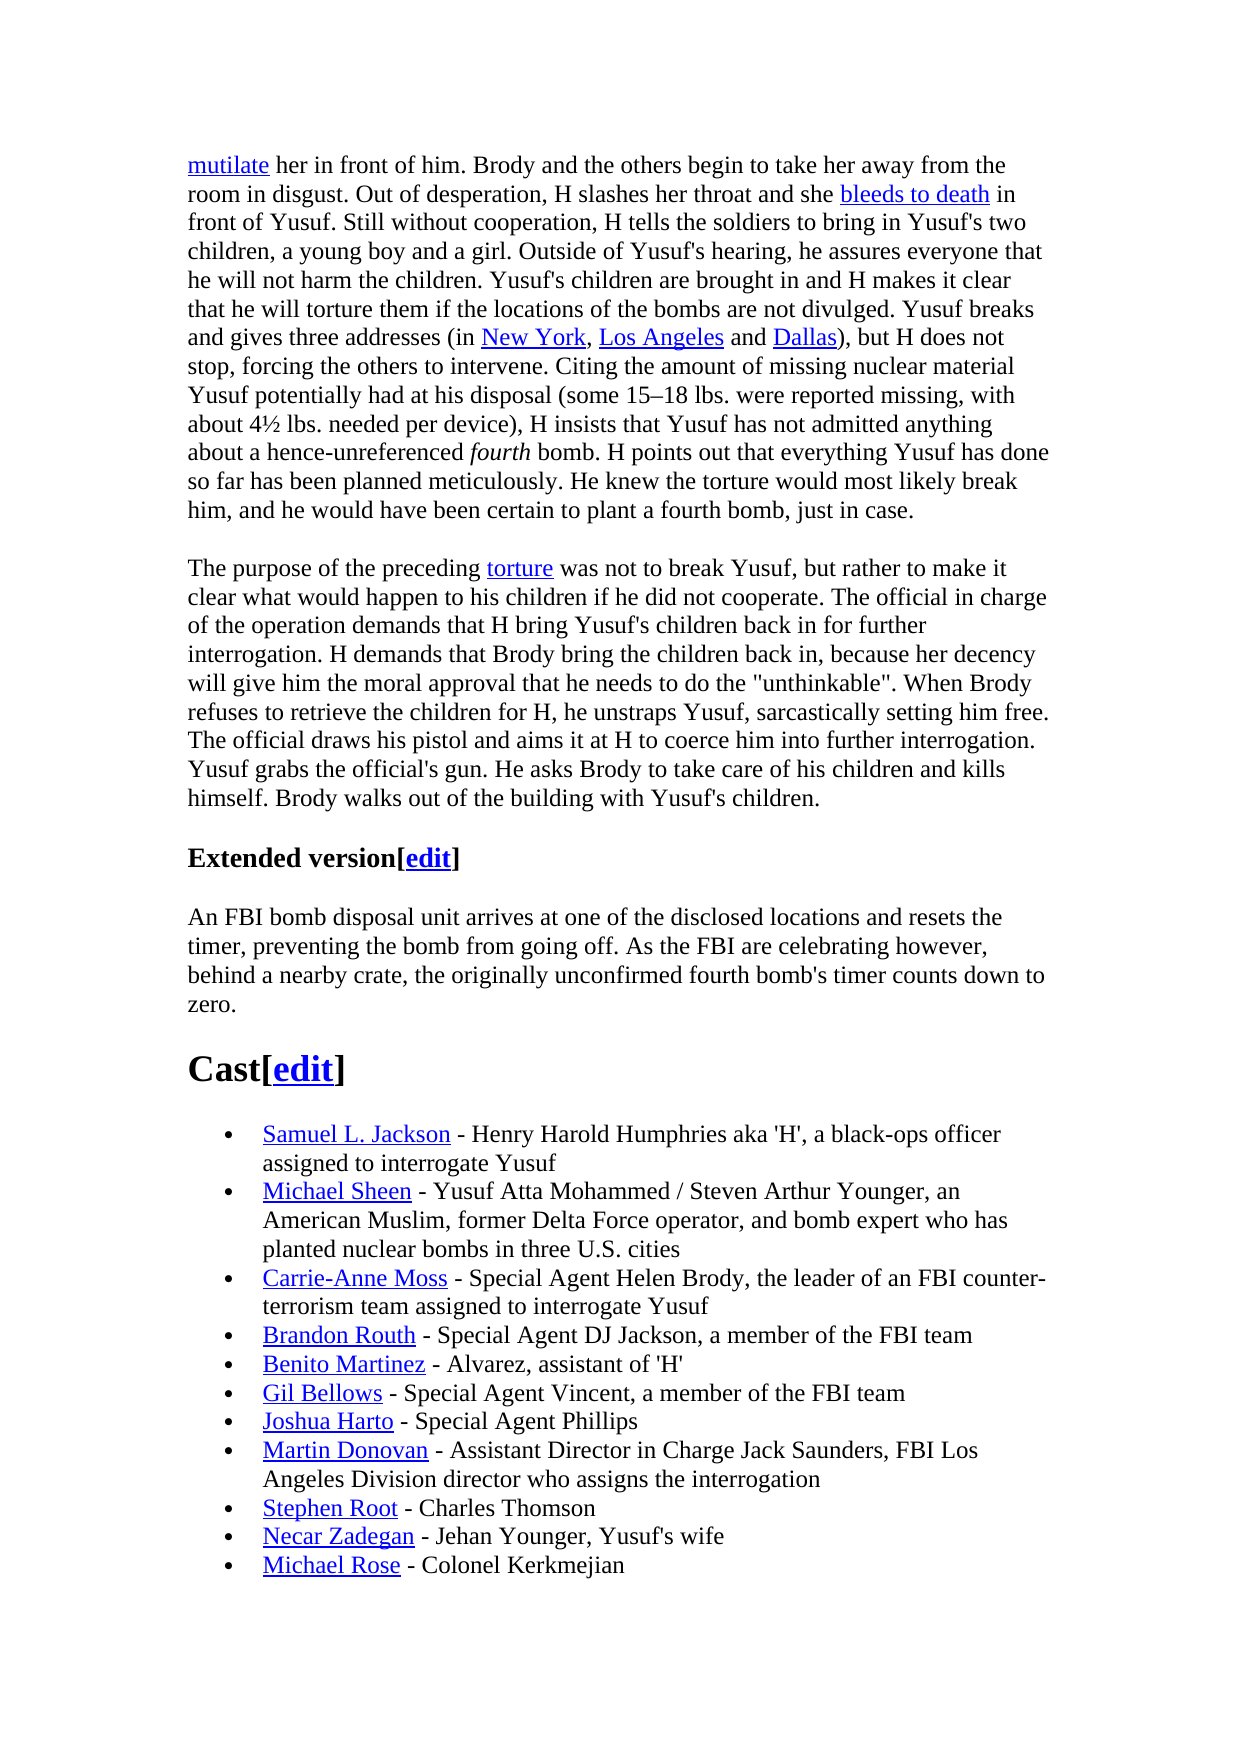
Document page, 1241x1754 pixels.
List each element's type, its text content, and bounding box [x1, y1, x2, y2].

list Martin Donovan - Assistant Director in Charge Jack Saunders, FBI Los Angeles Division director who assigns the interrogation [225, 1435, 1053, 1493]
list Michael Sheen - Yusuf Atta Mohammed / Steven Arthur Younger, an American Muslim, former Delta Force operator, and bomb expert who has planted nuclear bombs in three U.S. cities [225, 1176, 1053, 1263]
list Joshua Harto - Special Agent Phillips [225, 1406, 1053, 1435]
subtitle Extended version[edit] [187, 841, 1053, 873]
list Stephen Root - Charles Thomson [225, 1493, 1053, 1521]
list Benito Martinez - Alvarez, assistant of 'H' [225, 1349, 1053, 1378]
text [187, 150, 1053, 524]
text An FBI bomb disposal unit arrives at one of the disclosed locations and resets the timer, preventing the bomb from going off. As the FBI are celebrating however, behind a nearby crate, the originally unconfirmed fourth bomb's timer counts down to zero. [187, 902, 1053, 1017]
list Samuel L. Jackson - Henry Harold Humphries aka 'H', a black-ops officer assigned to interrogate Yusuf [225, 1119, 1053, 1176]
list Carrie-Anne Moss - Special Agent Helen Brody, the leader of an FBI counter-terrorism team assigned to interrogate Yusuf [225, 1263, 1053, 1320]
list Brandon Routh - Special Agent DJ Jackson, a member of the FBI team [225, 1320, 1053, 1349]
list Gil Bellows - Special Agent Vincent, a member of the FBI team [225, 1378, 1053, 1406]
list Necar Zadegan - Jehan Younger, Yusuf's wife [225, 1521, 1053, 1550]
subtitle Cast[edit] [187, 1047, 1053, 1090]
list Michael Rose - Colonel Kerkmejian [225, 1550, 1053, 1579]
text The purpose of the preceding torture was not to break Yusuf, but rather to make it clear what would happen to his children if he did not cooperate. The official in charge of the operation demands that H bring Yusuf's children back in for further interrogation. H demands that Brody bring the children back in, because her decency will give him the moral approval that he needs to do the "unthinkable". When Brody refuses to retrieve the children for H, he unstraps Yusuf, sarcastically setting him free. The official draws his pistol and aims it at H to coerce him into further interrogation. Yusuf grabs the official's gun. He asks Brody to take care of his children and kills himself. Brody walks out of the building with Yusuf's children. [187, 553, 1053, 812]
